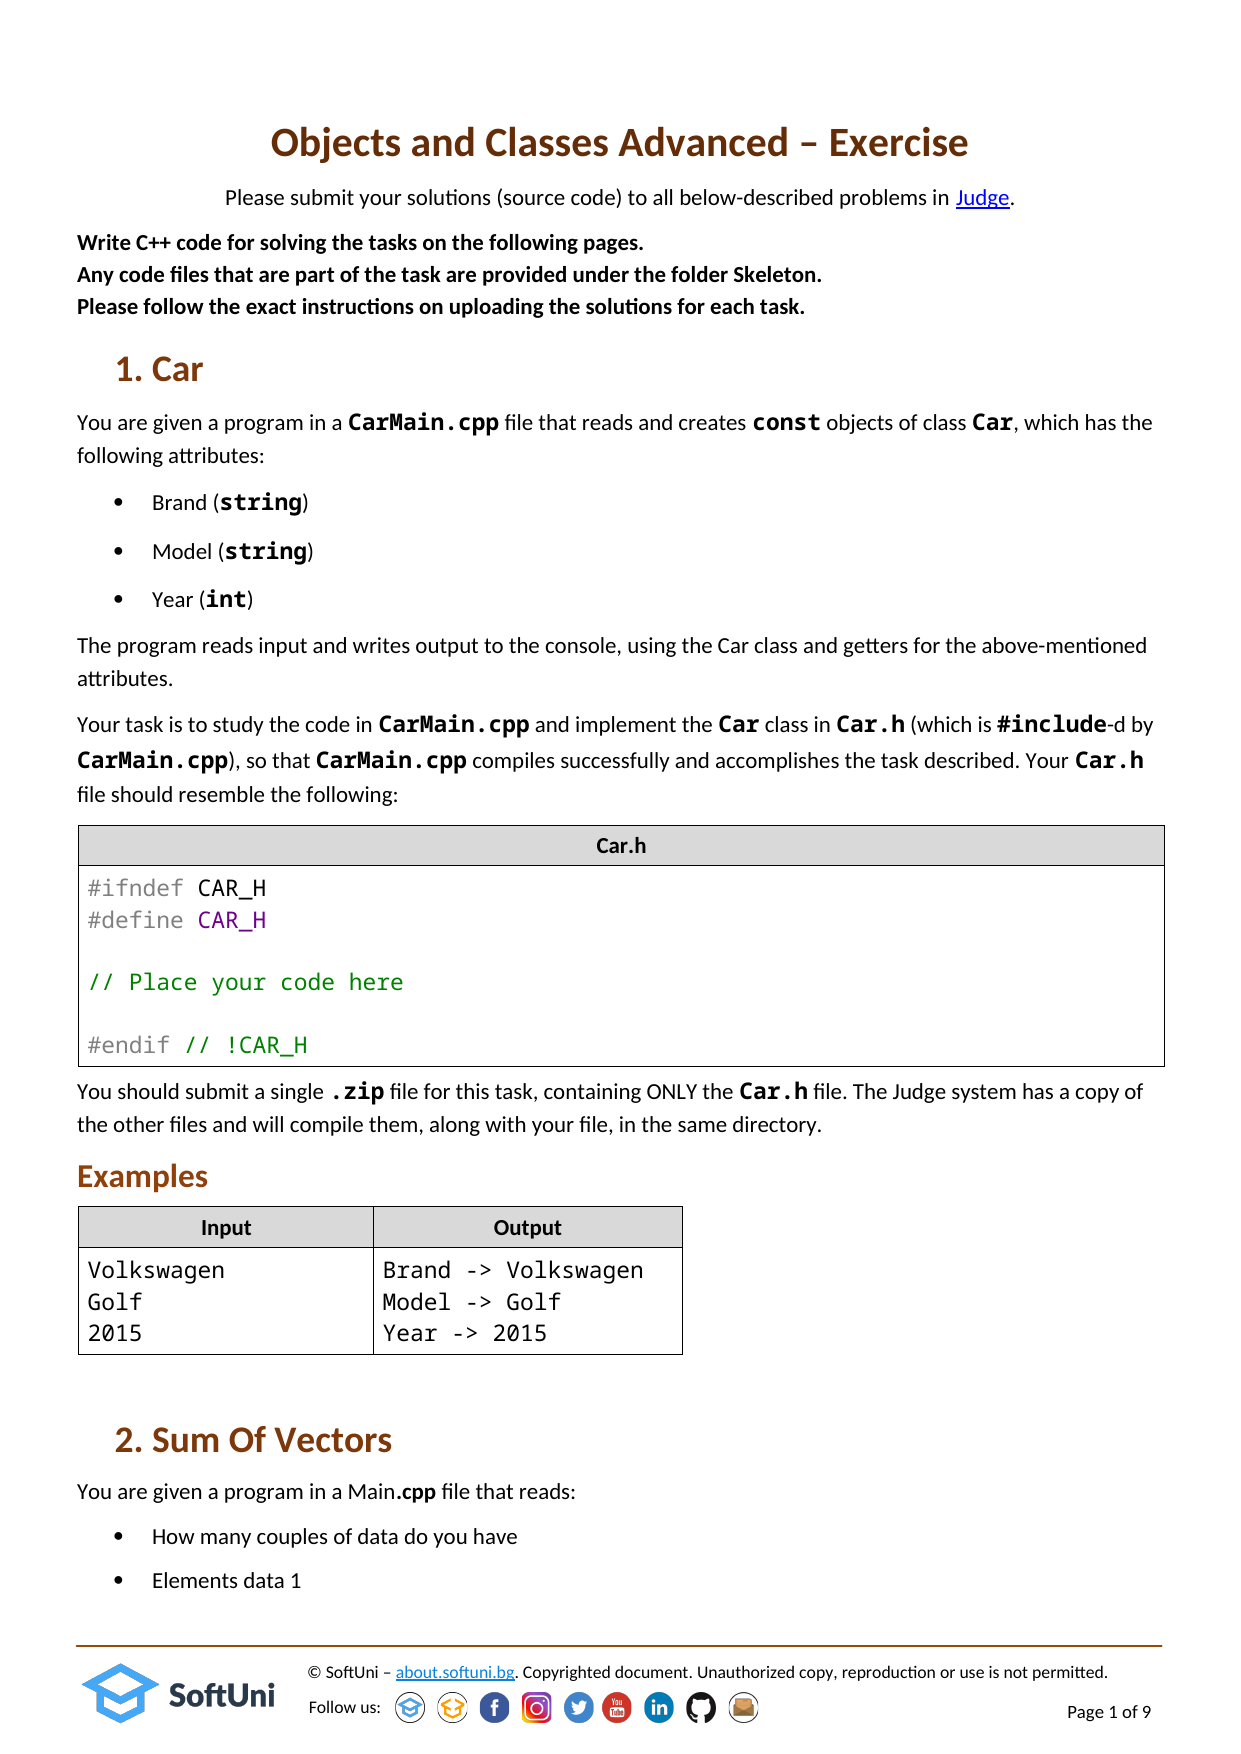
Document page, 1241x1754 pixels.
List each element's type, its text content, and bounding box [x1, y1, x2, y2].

table_header Input [79, 1207, 373, 1247]
text Please follow the exact instructions on uploading the solutions for each task. [77, 292, 1163, 320]
picture [437, 1692, 468, 1723]
picture [479, 1692, 510, 1723]
list How many couples of data do you have [114, 1522, 1163, 1550]
list Brand (string) [114, 486, 1163, 517]
picture [658, 1705, 667, 1714]
picture [602, 1692, 632, 1723]
picture [522, 1692, 552, 1723]
text Your task is to study the code in CarMain.cpp and implement the Car class in Car.h (which is #include-d by CarMain.cpp), so that CarMain.cpp compiles successfully and accomplishes the task described. Your Car.h file should resemble the following: [77, 708, 1163, 808]
text Any code files that are part of the task are provided under the folder Skeleton. [77, 260, 1163, 288]
subtitle Examples [77, 1155, 1163, 1196]
text The program reads input and writes output to the console, using the Car class and getters for the above-mentioned attributes. [77, 632, 1163, 692]
text You are given a program in a CarMain.cpp file that reads and creates const objects of class Car, which has the following attributes: [77, 406, 1163, 469]
subtitle Sum Of Vectors [114, 1416, 1163, 1462]
picture [395, 1692, 425, 1723]
text You are given a program in a Main.cpp file that reads: [77, 1477, 1163, 1505]
text Write C++ code for solving the tasks on the following pages. [77, 228, 1163, 256]
table_header Car.h [79, 826, 1164, 865]
subtitle Car [114, 345, 1163, 391]
list Elements data 1 [114, 1567, 1163, 1595]
picture [728, 1692, 759, 1723]
text You should submit a single .zip file for this task, containing ONLY the Car.h file. The Judge system has a copy of the other files and will compile them, along with your file, in the same directory. [77, 1075, 1163, 1139]
table_cell Volkswagen Golf 2015 [79, 1248, 373, 1354]
text Please submit your solutions (source code) to all below-described problems in Judge. [77, 183, 1163, 211]
picture [665, 1692, 674, 1701]
table_cell Brand -> Volkswagen Model -> Golf Year -> 2015 [374, 1248, 682, 1354]
picture [686, 1692, 716, 1723]
list Model (string) [114, 535, 1163, 566]
table_header Output [374, 1207, 682, 1247]
list Year (int) [114, 583, 1163, 614]
picture [75, 1658, 281, 1729]
subtitle Objects and Classes Advanced – Exercise [77, 116, 1163, 167]
picture [564, 1692, 594, 1723]
picture [665, 1714, 674, 1723]
table_cell #ifndef CAR_H #define CAR_H // Place your code here #endif // !CAR_H [79, 866, 1164, 1066]
picture [644, 1714, 653, 1723]
picture [644, 1692, 653, 1701]
